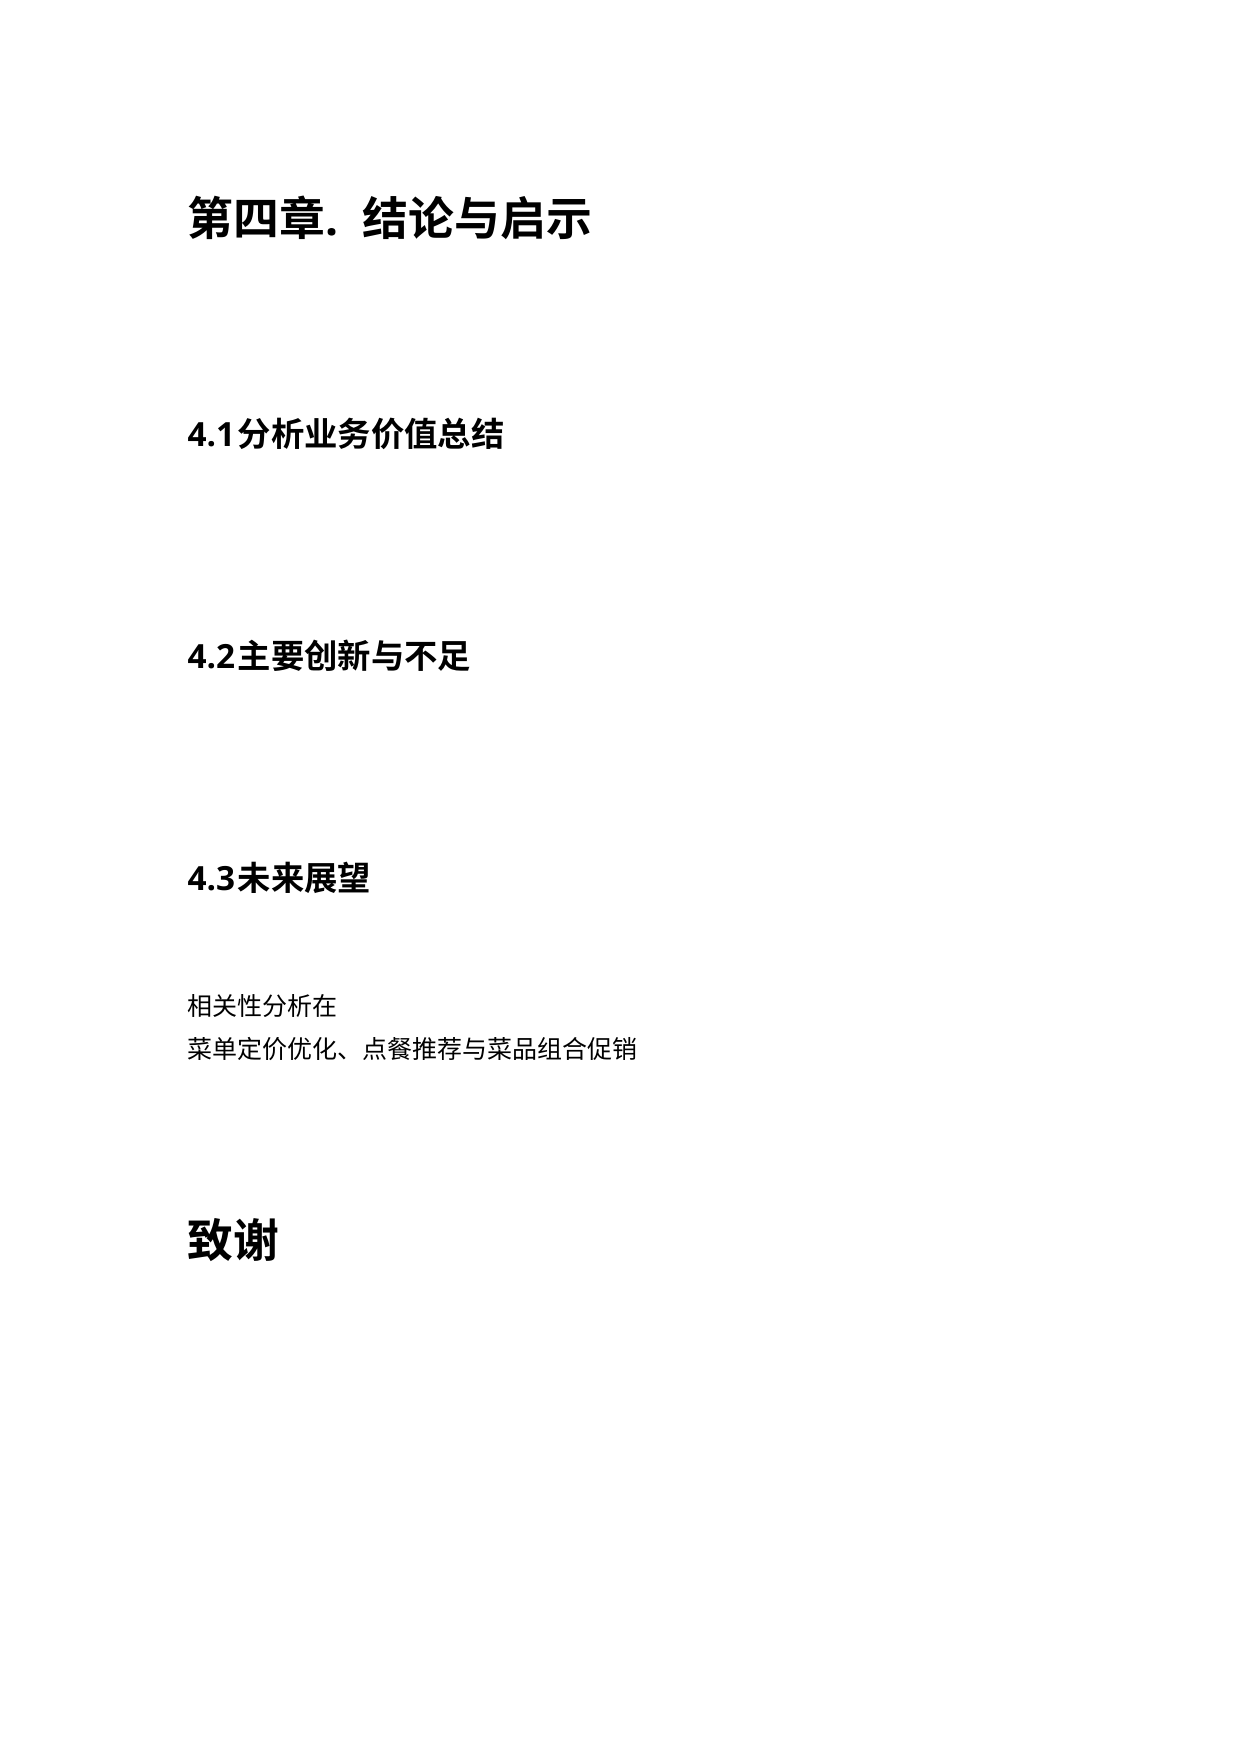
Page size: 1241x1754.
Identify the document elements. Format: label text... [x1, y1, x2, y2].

text 菜单定价优化、点餐推荐与菜品组合促销 [187, 1026, 1053, 1070]
subtitle 未来展望 [187, 832, 1053, 920]
subtitle 结论与启示 [187, 172, 1053, 260]
text 相关性分析在 [187, 982, 1053, 1026]
subtitle 主要创新与不足 [187, 610, 1053, 698]
subtitle 分析业务价值总结 [187, 388, 1053, 476]
subtitle 致谢 [187, 1194, 1053, 1282]
